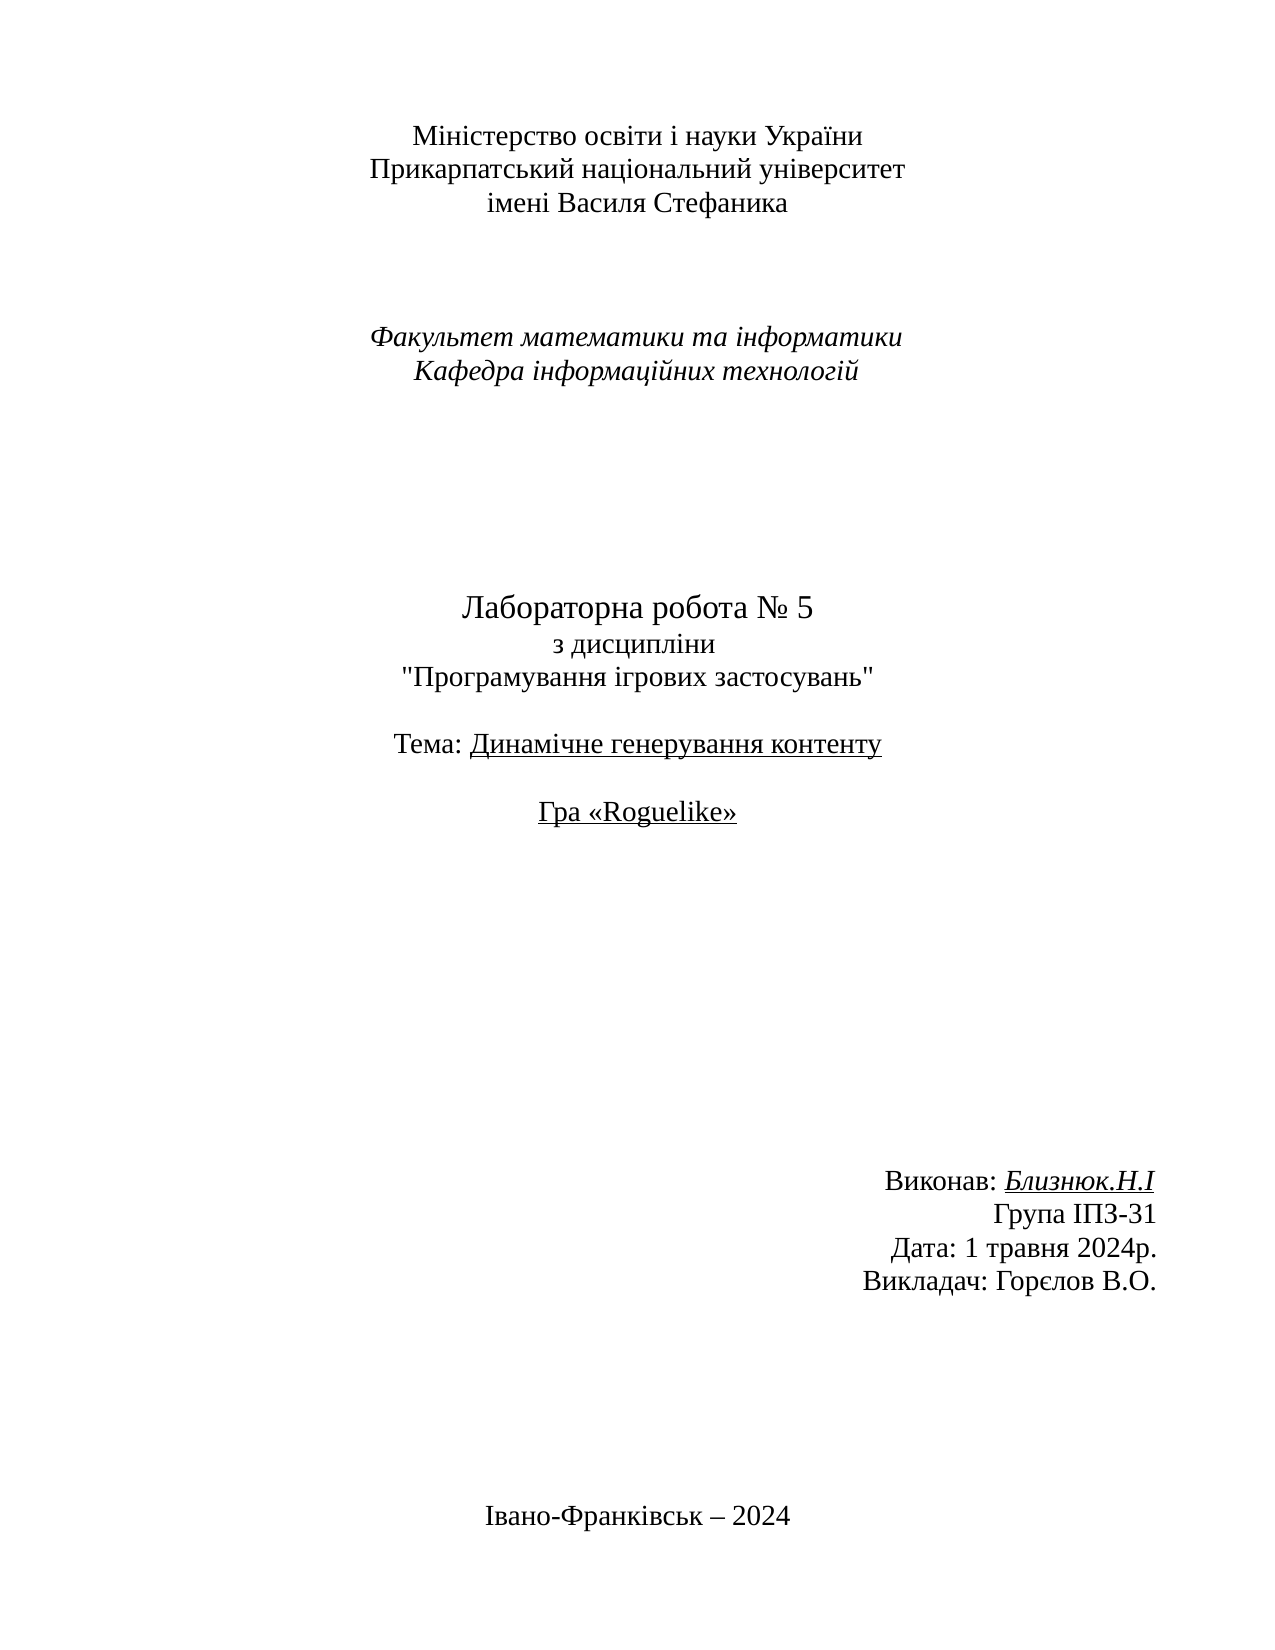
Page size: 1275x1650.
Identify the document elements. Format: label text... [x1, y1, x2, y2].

text Факультет математики та інформатики [118, 319, 1157, 353]
text Тема: Динамічне генерування контенту [118, 727, 1157, 760]
text Лабораторна робота № 5 з дисципліни "Програмування ігрових застосувань" [118, 588, 1157, 693]
text Дата: 1 травня 2024р. [591, 1230, 1157, 1263]
text Гра «Roguelike» [118, 794, 1157, 827]
text Виконав: Близнюк.Н.І [118, 1163, 1157, 1196]
text імені Василя Стефаника [118, 185, 1157, 219]
text Прикарпатський національний університет [118, 152, 1157, 185]
text Викладач: Горєлов В.О. [664, 1263, 1157, 1297]
text Кафедра інформаційних технологій [118, 353, 1157, 386]
text Група ІПЗ-31 [118, 1196, 1157, 1230]
text Івано-Франківськ – 2024 [118, 1498, 1157, 1532]
text Міністерство освіти і науки України [118, 118, 1157, 152]
